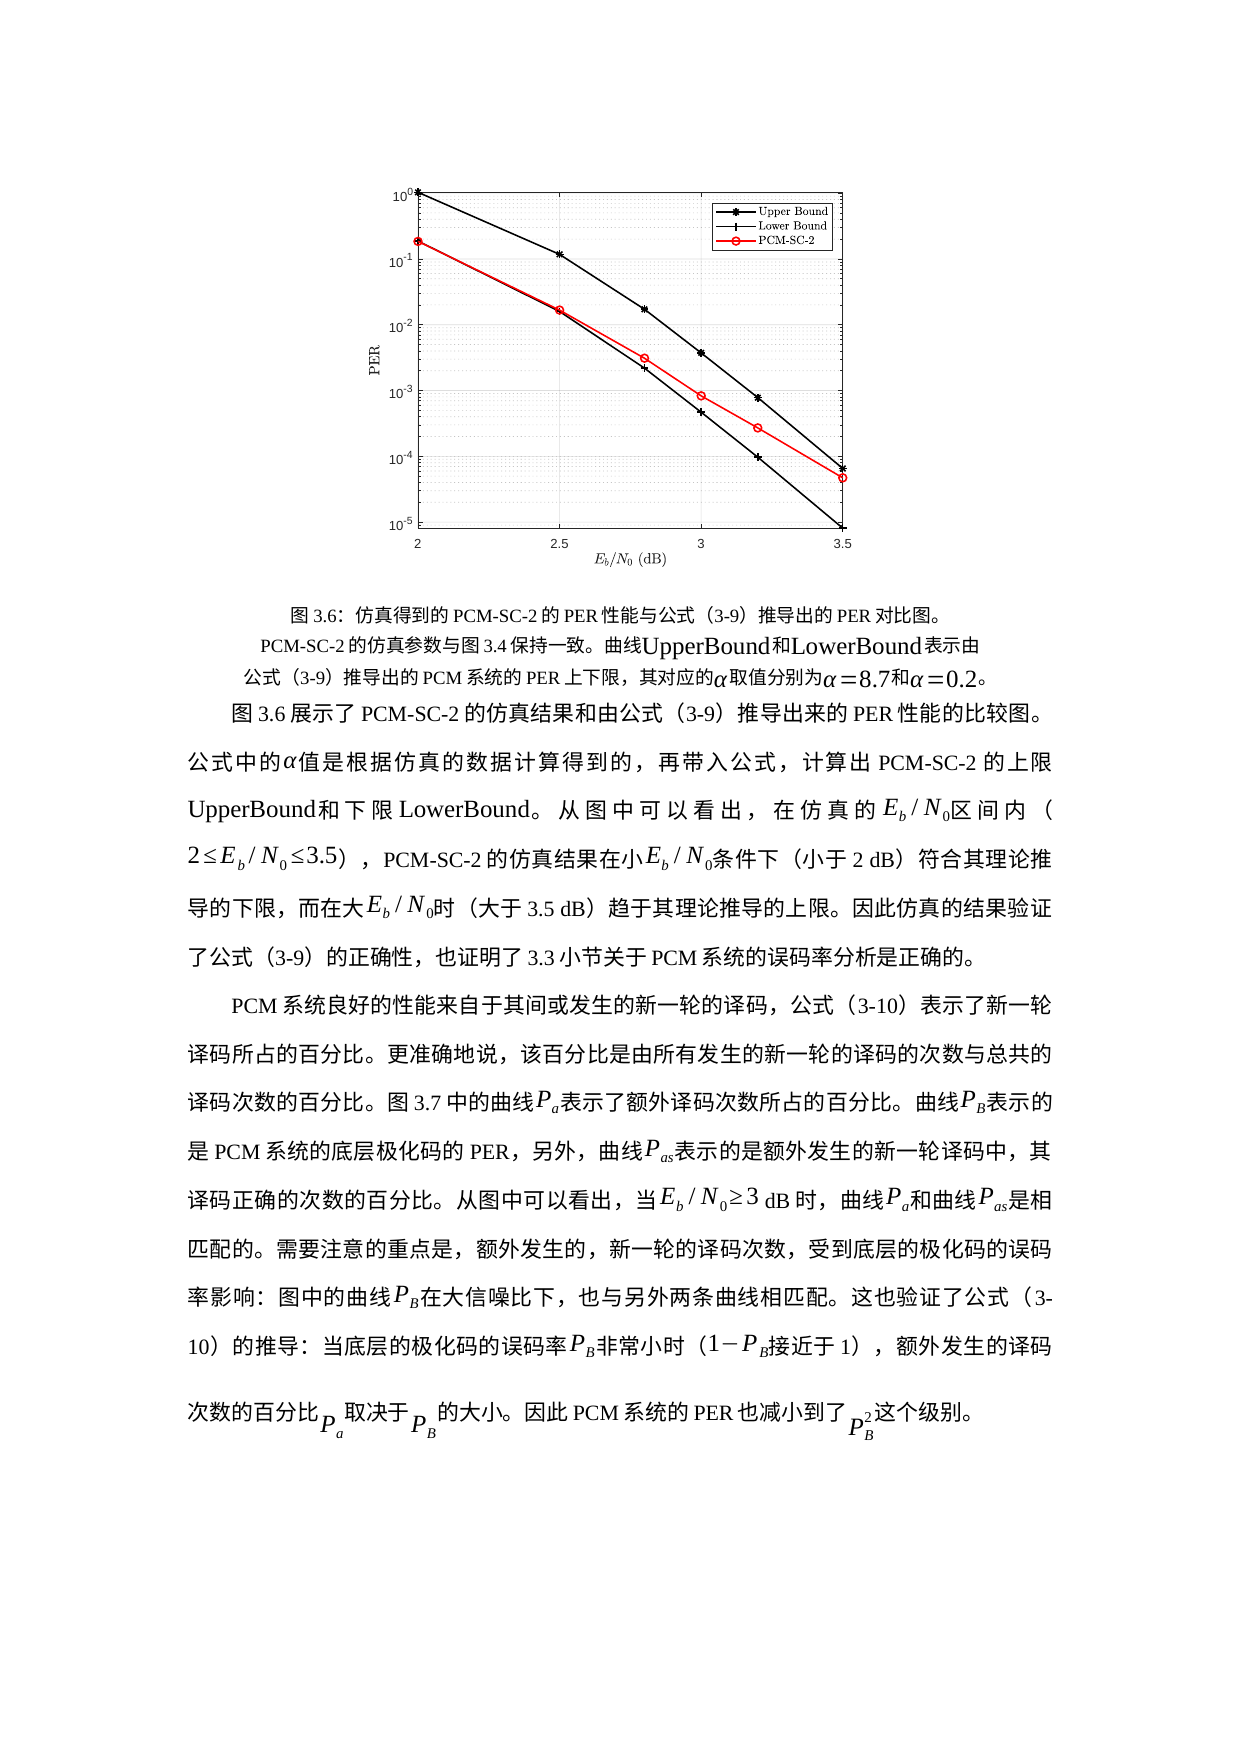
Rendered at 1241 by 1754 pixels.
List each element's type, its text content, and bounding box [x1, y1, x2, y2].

text 公式（3-9）推导出的PCM系统的PER上下限，其对应的取值分别为和。 [187, 663, 1053, 695]
text PCM系统良好的性能来自于其间或发生的新一轮的译码，公式（3-10）表示了新一轮译码所占的百分比。更准确地说，该百分比是由所有发生的新一轮的译码的次数与总共的译码次数的百分比。图3.7中的曲线表示了额外译码次数所占的百分比。曲线表示的是PCM系统的底层极化码的PER，另外，曲线表示的是额外发生的新一轮译码中，其译码正确的次数的百分比。从图中可以看出，当 dB时，曲线和曲线是相匹配的。需要注意的重点是，额外发生的，新一轮的译码次数，受到底层的极化码的误码率影响：图中的曲线在大信噪比下，也与另外两条曲线相匹配。这也验证了公式（3-10）的推导：当底层的极化码的误码率非常小时（接近于1），额外发生的译码次数的百分比取决于的大小。因此PCM系统的PER也减小到了这个级别。 [187, 987, 1053, 1459]
text PCM-SC-2的仿真参数与图3.4保持一致。曲线和表示由 [187, 630, 1053, 663]
text 图3.6展示了PCM-SC-2的仿真结果和由公式（3-9）推导出来的PER性能的比较图。公式中的值是根据仿真的数据计算得到的，再带入公式，计算出PCM-SC-2的上限和下限。从图中可以看出，在仿真的区间内（），PCM-SC-2的仿真结果在小条件下（小于2 dB）符合其理论推导的下限，而在大时（大于3.5 dB）趋于其理论推导的上限。因此仿真的结果验证了公式（3-9）的正确性，也证明了3.3小节关于PCM系统的误码率分析是正确的。 [187, 695, 1053, 972]
text 图3.6：仿真得到的PCM-SC-2的PER性能与公式（3-9）推导出的PER对比图。 [187, 598, 1053, 630]
